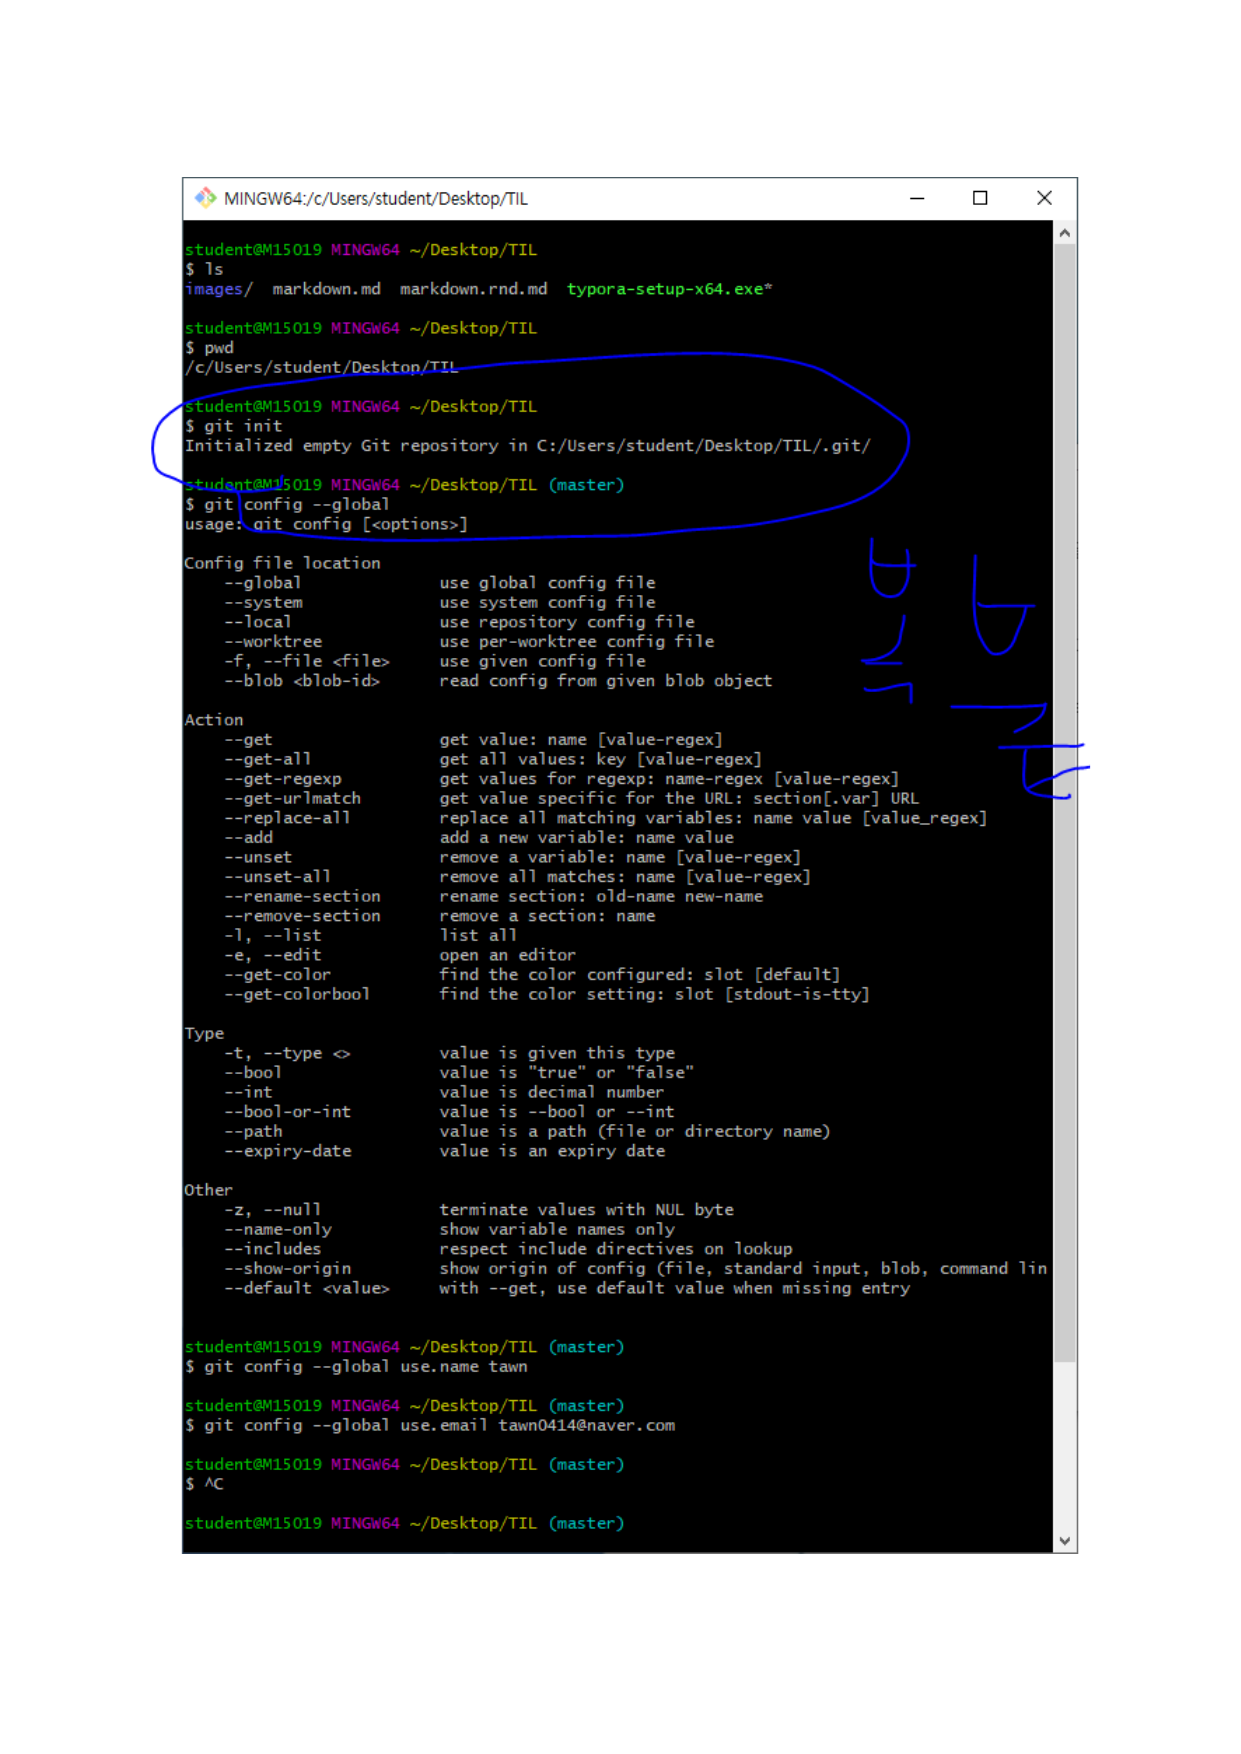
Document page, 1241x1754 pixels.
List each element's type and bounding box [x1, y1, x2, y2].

picture [150, 177, 1091, 1554]
